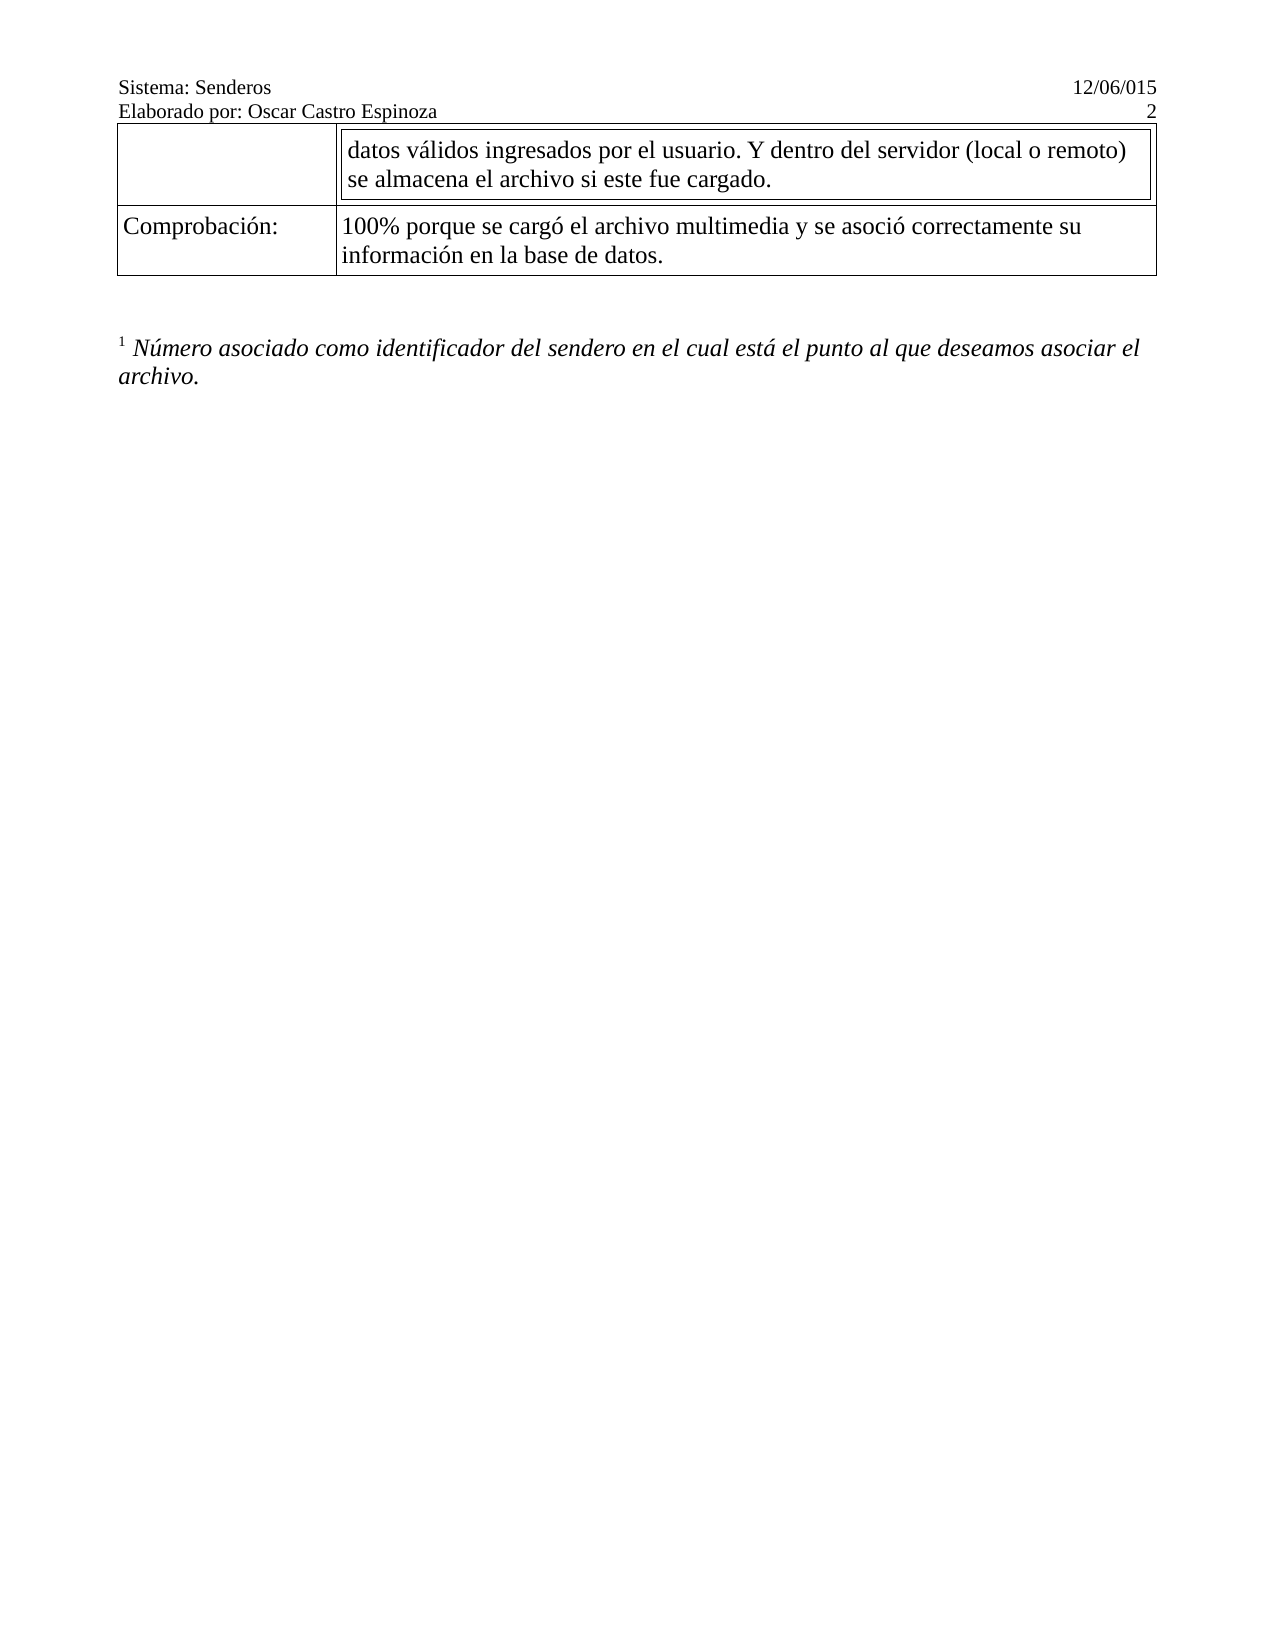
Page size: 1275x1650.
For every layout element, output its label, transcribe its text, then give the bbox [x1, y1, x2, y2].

text 1 Número asociado como identificador del sendero en el cual está el punto al que deseamos asociar el archivo. [118, 333, 1157, 390]
table_cell [337, 124, 1156, 205]
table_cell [118, 124, 336, 205]
table_cell 100% porque se cargó el archivo multimedia y se asoció correctamente su información en la base de datos. [337, 206, 1156, 275]
table_cell Comprobación: [118, 206, 336, 275]
